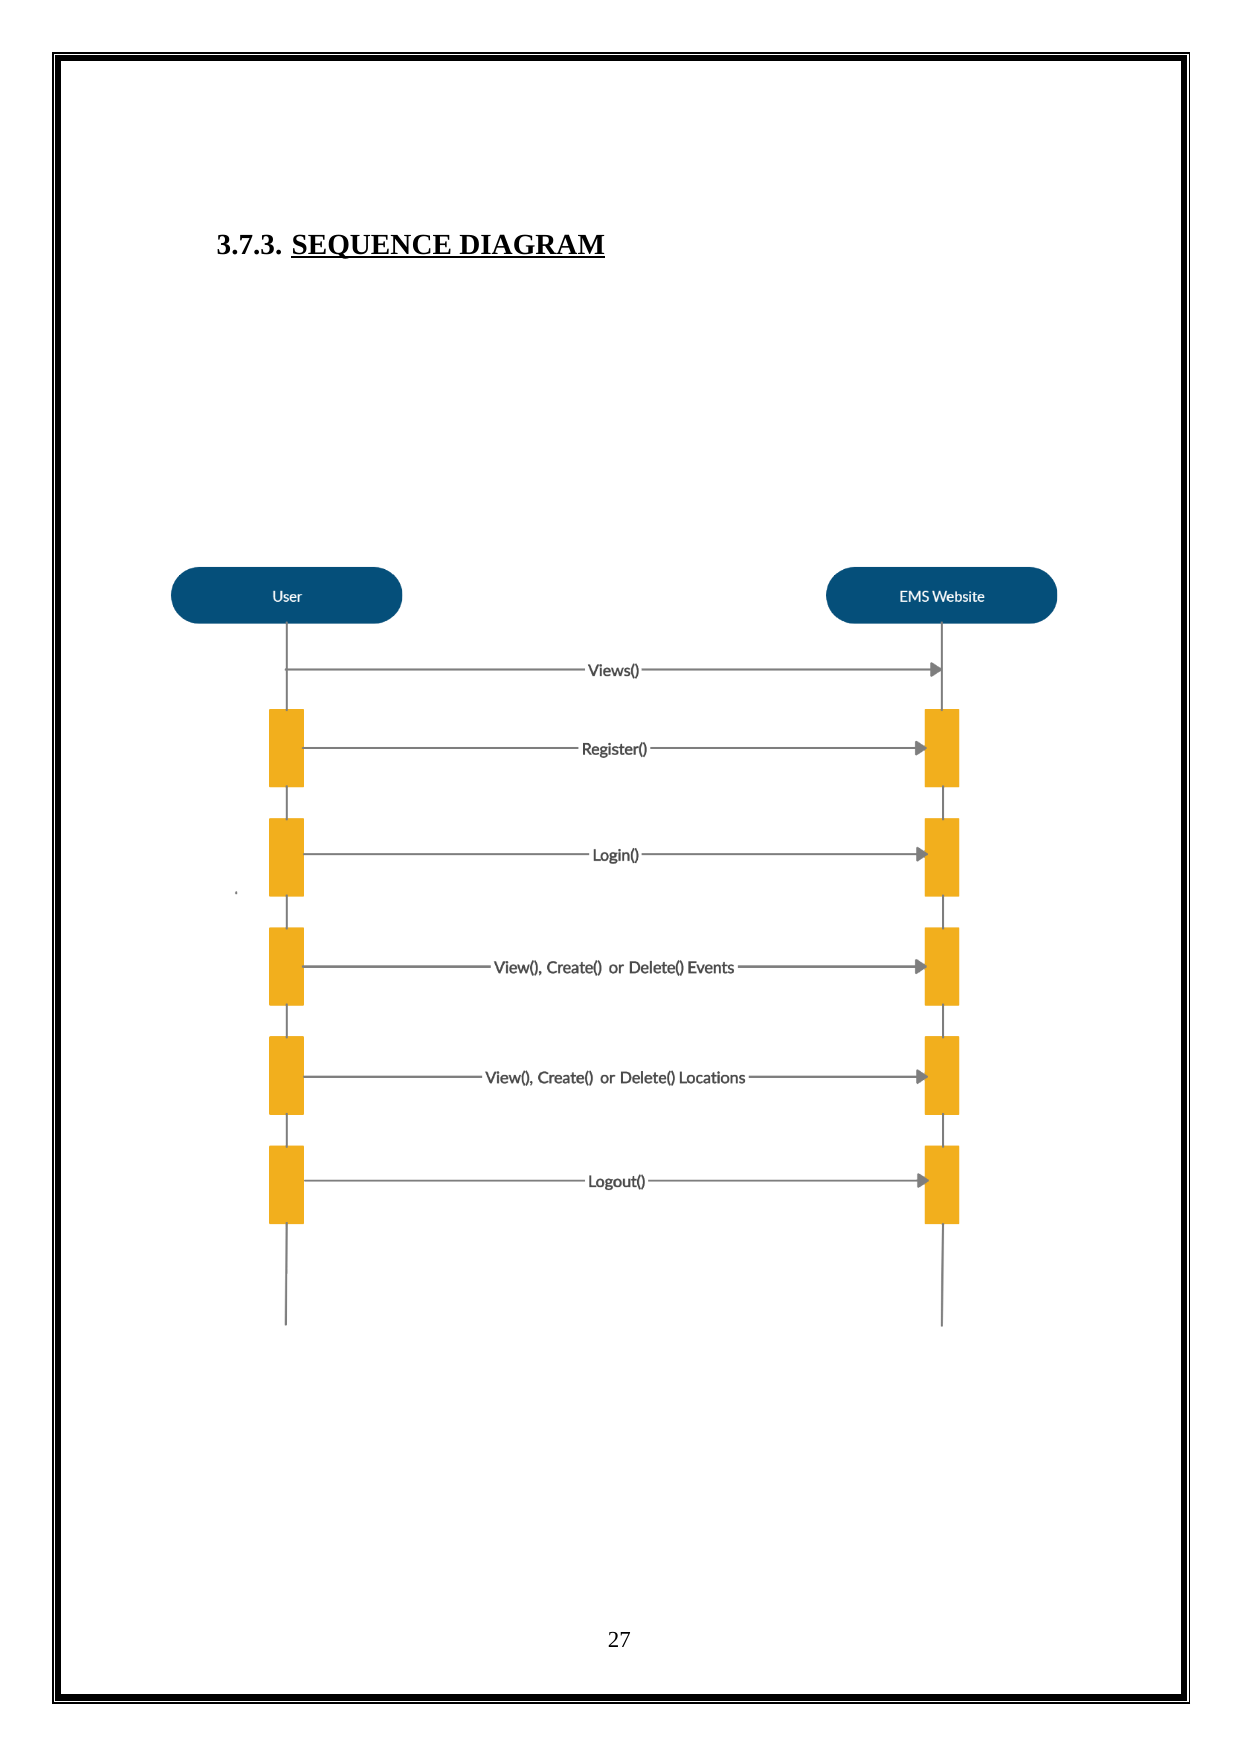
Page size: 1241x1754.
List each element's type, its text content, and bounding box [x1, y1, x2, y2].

list SEQUENCE DIAGRAM [216, 227, 1169, 261]
picture [170, 566, 1058, 1327]
